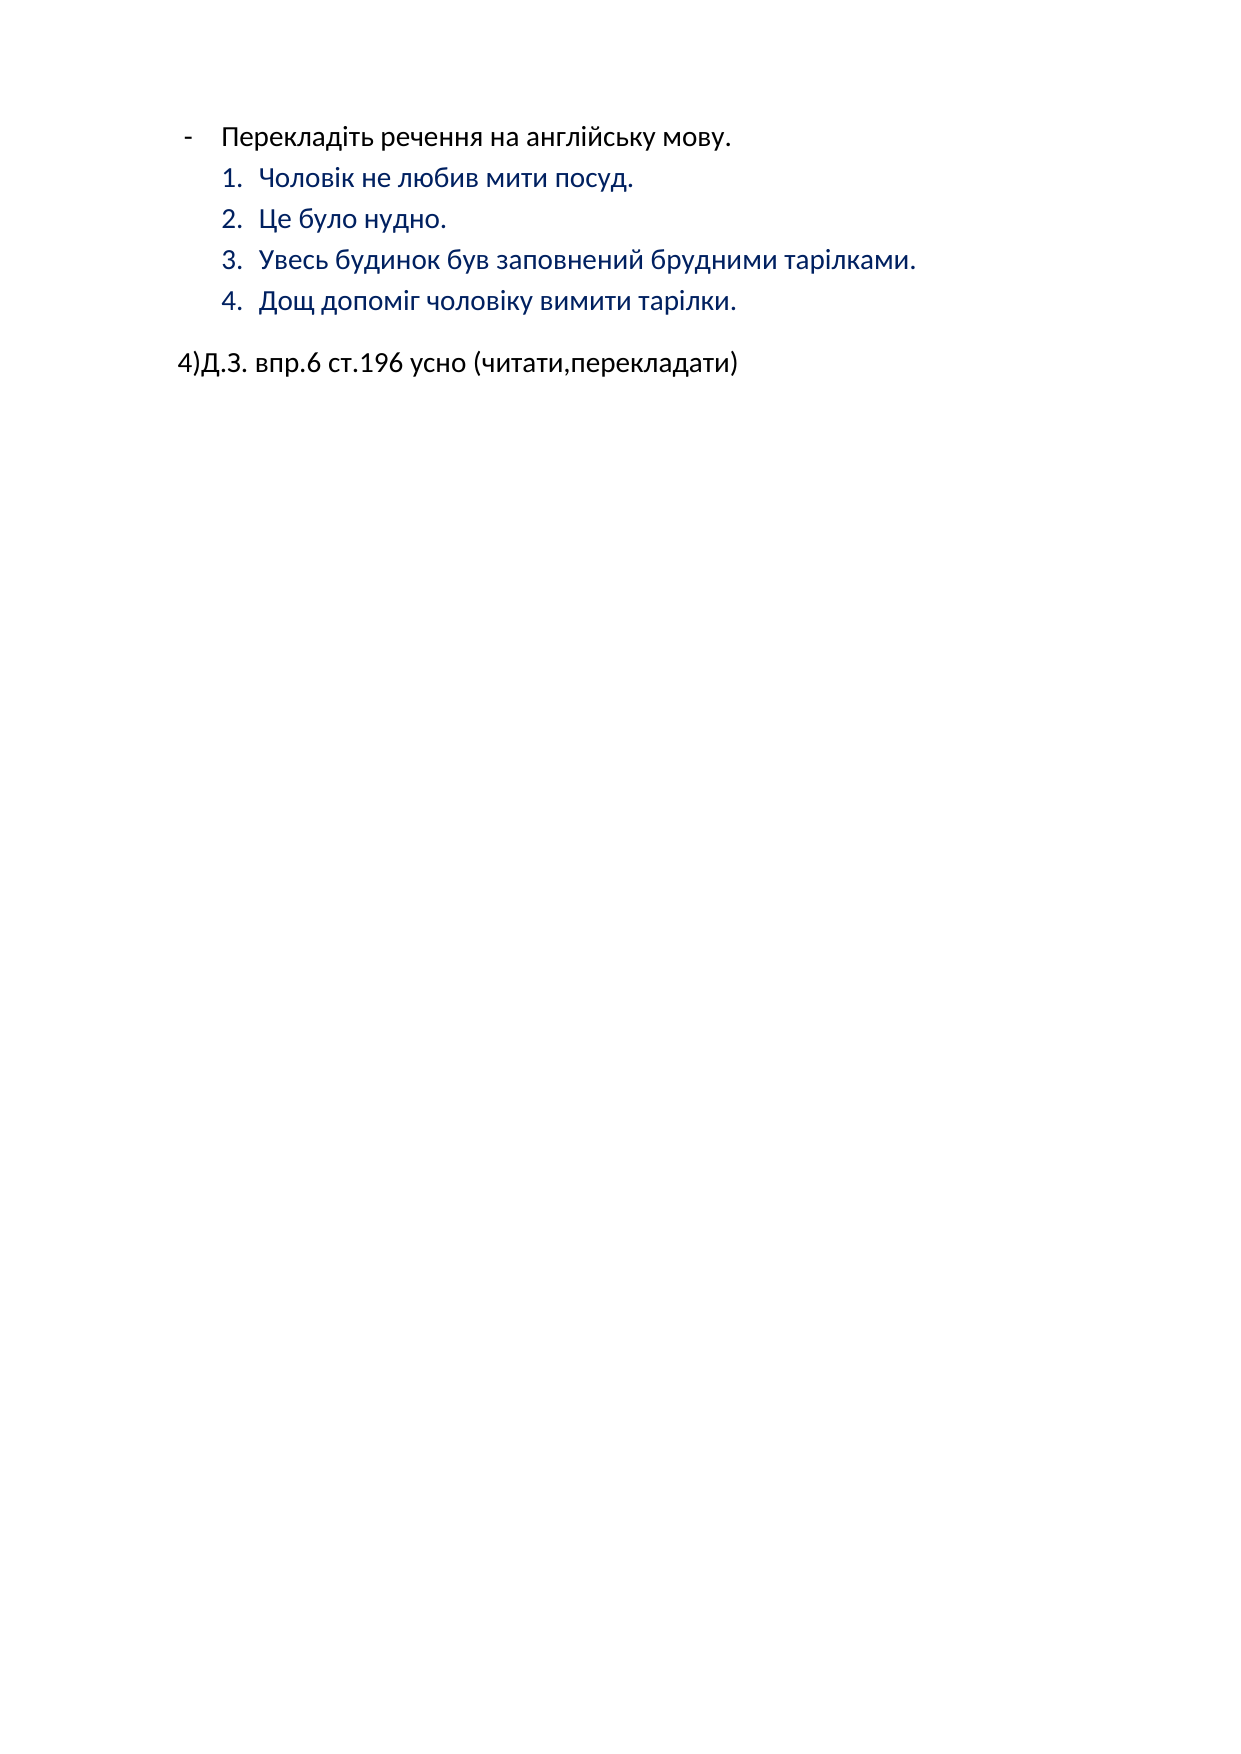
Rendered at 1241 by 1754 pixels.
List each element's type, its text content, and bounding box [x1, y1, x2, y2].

list Дощ допоміг чоловіку вимити тарілки. [221, 282, 1152, 317]
list Це було нудно. [221, 200, 1152, 236]
list Увесь будинок був заповнений брудними тарілками. [221, 241, 1152, 277]
list Перекладіть речення на англійську мову. [183, 118, 1152, 154]
text 4)Д.З. впр.6 ст.196 усно (читати,перекладати) [177, 344, 1152, 379]
list Чоловік не любив мити посуд. [221, 159, 1152, 195]
